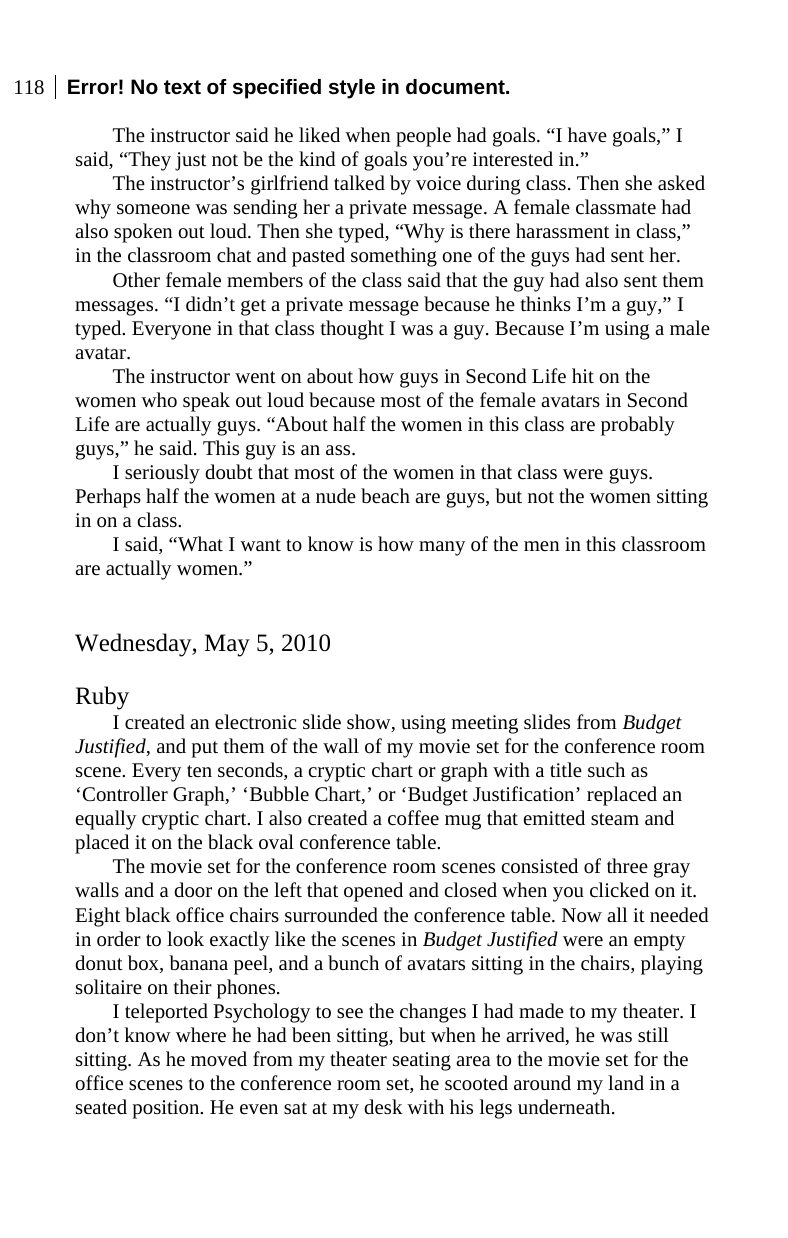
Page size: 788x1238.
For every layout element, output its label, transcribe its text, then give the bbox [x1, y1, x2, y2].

text Other female members of the class said that the guy had also sent them messages. “I didn’t get a private message because he thinks I’m a guy,” I typed. Everyone in that class thought I was a guy. Because I’m using a male avatar. [75, 267, 712, 364]
text I created an electronic slide show, using meeting slides from Budget Justified, and put them of the wall of my movie set for the conference room scene. Every ten seconds, a cryptic chart or graph with a title such as ‘Controller Graph,’ ‘Bubble Chart,’ or ‘Budget Justification’ replaced an equally cryptic chart. I also created a coffee mug that emitted steam and placed it on the black oval conference table. [75, 710, 712, 854]
text The instructor said he liked when people had goals. “I have goals,” I said, “They just not be the kind of goals you’re interested in.” [75, 123, 712, 171]
text I teleported Psychology to see the changes I had made to my theater. I don’t know where he had been sitting, but when he arrived, he was still sitting. As he moved from my theater seating area to the movie set for the office scenes to the conference room set, he scooted around my land in a seated position. He even sat at my desk with his legs underneath. [75, 999, 712, 1119]
subtitle Wednesday, May 5, 2010 [75, 628, 712, 657]
text The instructor went on about how guys in Second Life hit on the women who speak out loud because most of the female avatars in Second Life are actually guys. “About half the women in this class are probably guys,” he said. This guy is an ass. [75, 364, 712, 460]
text I said, “What I want to know is how many of the men in this classroom are actually women.” [75, 532, 712, 580]
text The movie set for the conference room scenes consisted of three gray walls and a door on the left that opened and closed when you clicked on it. Eight black office chairs surrounded the conference table. Now all it needed in order to look exactly like the scenes in Budget Justified were an empty donut box, banana peel, and a bunch of avatars sitting in the chairs, playing solitaire on their phones. [75, 854, 712, 999]
subtitle Ruby [75, 681, 712, 710]
text The instructor’s girlfriend talked by voice during class. Then she asked why someone was sending her a private message. A female classmate had also spoken out loud. Then she typed, “Why is there harassment in class,” in the classroom chat and pasted something one of the guys had sent her. [75, 171, 712, 267]
text I seriously doubt that most of the women in that class were guys. Perhaps half the women at a nude beach are guys, but not the women sitting in on a class. [75, 460, 712, 532]
